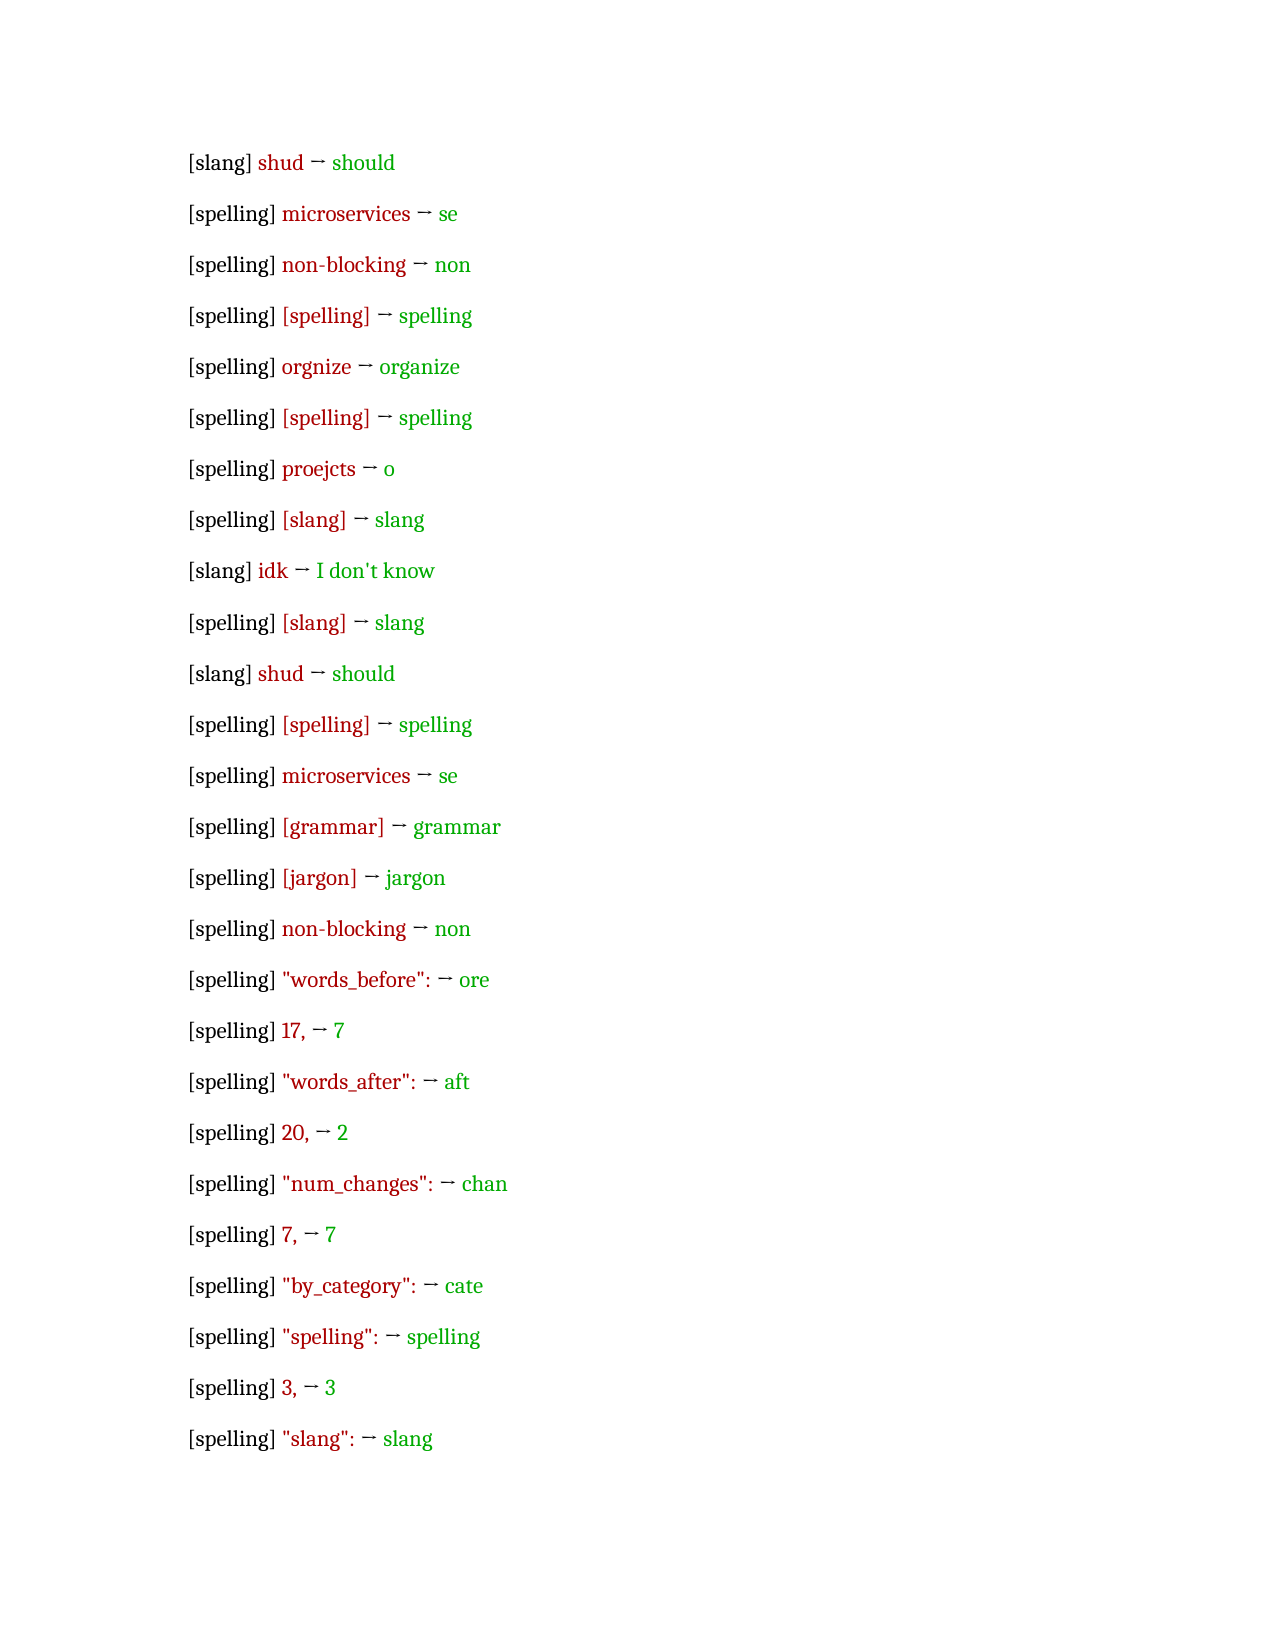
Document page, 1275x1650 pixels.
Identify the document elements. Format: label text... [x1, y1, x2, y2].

text [spelling] "spelling": → spelling [187, 1324, 1087, 1350]
text [spelling] "num_changes": → chan [187, 1171, 1087, 1197]
text [spelling] [spelling] → spelling [187, 303, 1087, 329]
text [spelling] 17, → 7 [187, 1018, 1087, 1044]
text [slang] shud → should [187, 150, 1087, 176]
text [spelling] 7, → 7 [187, 1222, 1087, 1248]
text [spelling] microservices → se [187, 762, 1087, 789]
text [spelling] [slang] → slang [187, 507, 1087, 534]
text [spelling] 3, → 3 [187, 1375, 1087, 1401]
text [spelling] non-blocking → non [187, 916, 1087, 942]
text [spelling] "words_before": → ore [187, 967, 1087, 993]
text [spelling] "by_category": → cate [187, 1273, 1087, 1299]
text [spelling] proejcts → o [187, 456, 1087, 483]
text [slang] shud → should [187, 660, 1087, 687]
text [spelling] [grammar] → grammar [187, 813, 1087, 840]
text [spelling] 20, → 2 [187, 1120, 1087, 1146]
text [spelling] "words_after": → aft [187, 1069, 1087, 1095]
text [spelling] "slang": → slang [187, 1426, 1087, 1452]
text [spelling] microservices → se [187, 201, 1087, 227]
text [slang] idk → I don't know [187, 558, 1087, 585]
text [spelling] [jargon] → jargon [187, 864, 1087, 891]
text [spelling] [slang] → slang [187, 609, 1087, 636]
text [spelling] orgnize → organize [187, 354, 1087, 381]
text [spelling] [spelling] → spelling [187, 711, 1087, 738]
text [spelling] non-blocking → non [187, 252, 1087, 278]
text [spelling] [spelling] → spelling [187, 405, 1087, 432]
